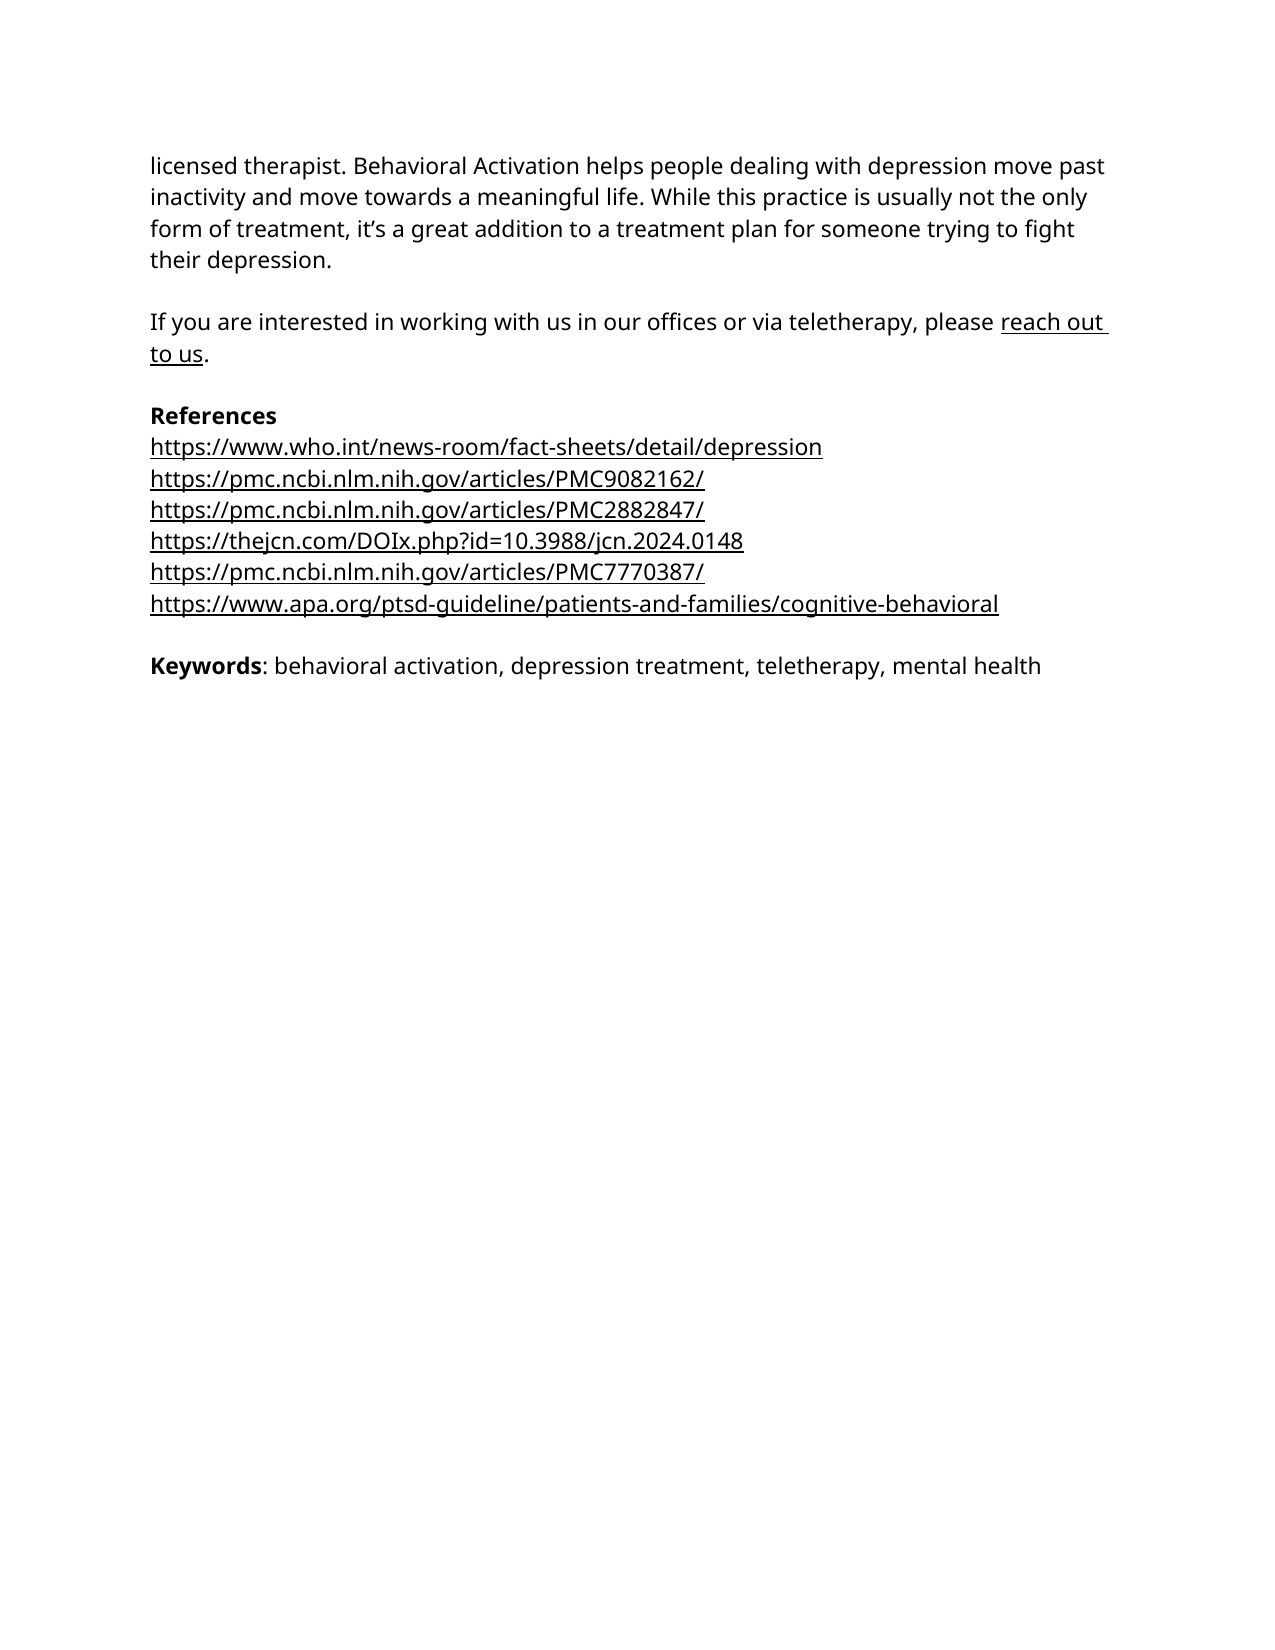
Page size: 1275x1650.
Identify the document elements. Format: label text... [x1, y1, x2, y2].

text https://pmc.ncbi.nlm.nih.gov/articles/PMC2882847/ [150, 494, 1125, 525]
text If you are interested in working with us in our offices or via teletherapy, please reach out to us. [150, 306, 1125, 369]
text https://pmc.ncbi.nlm.nih.gov/articles/PMC9082162/ [150, 462, 1125, 494]
text https://thejcn.com/DOIx.php?id=10.3988/jcn.2024.0148 [150, 525, 1125, 556]
text https://pmc.ncbi.nlm.nih.gov/articles/PMC7770387/ [150, 556, 1125, 587]
text Keywords: behavioral activation, depression treatment, teletherapy, mental health [150, 650, 1125, 681]
text References [150, 400, 1125, 431]
text https://www.who.int/news-room/fact-sheets/detail/depression [150, 431, 1125, 462]
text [150, 150, 1125, 275]
text https://www.apa.org/ptsd-guideline/patients-and-families/cognitive-behavioral [150, 587, 1125, 619]
